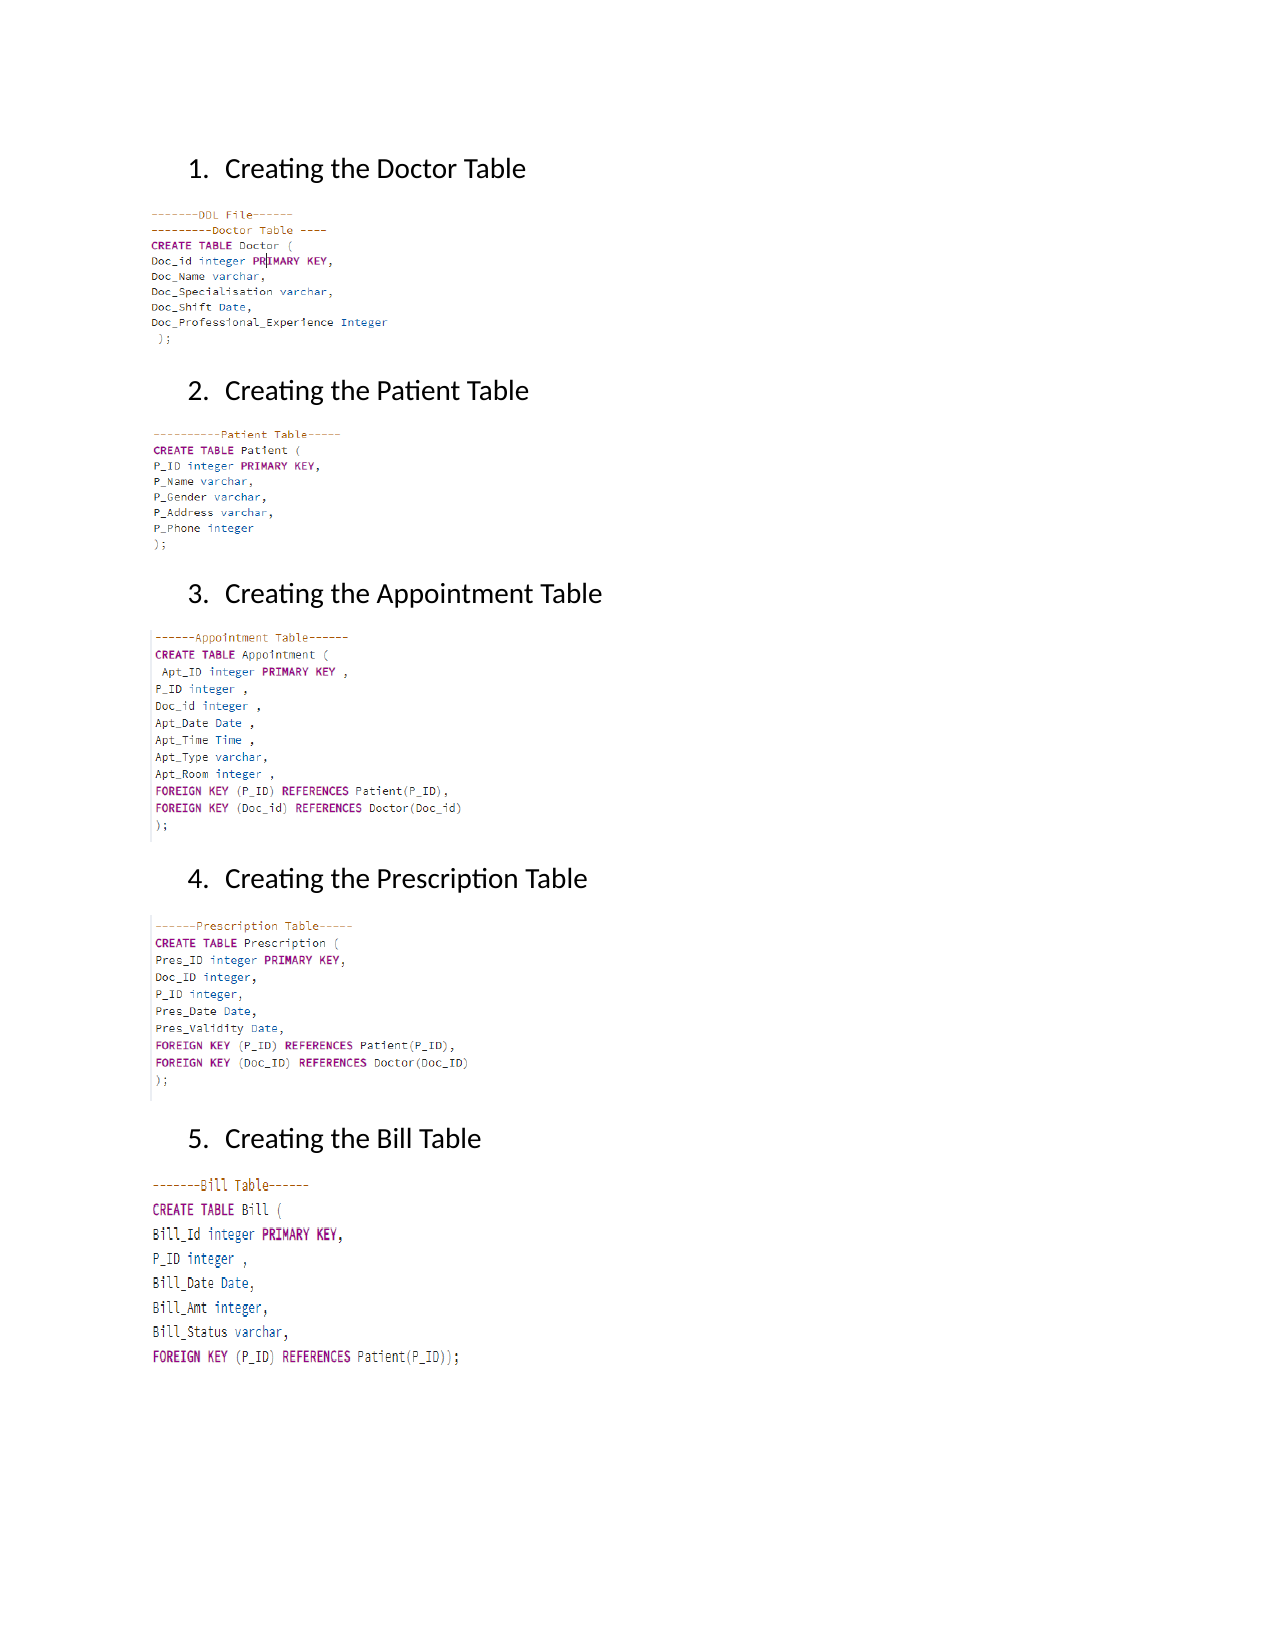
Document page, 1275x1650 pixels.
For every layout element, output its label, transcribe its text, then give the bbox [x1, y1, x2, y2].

list Creating the Doctor Table [187, 150, 1125, 186]
picture [150, 1175, 1146, 1388]
list Creating the Patient Table [187, 372, 1125, 408]
list Creating the Bill Table [187, 1120, 1125, 1156]
picture [150, 427, 1139, 557]
list Creating the Appointment Table [187, 575, 1125, 611]
list Creating the Prescription Table [187, 860, 1125, 896]
picture [150, 630, 1138, 842]
picture [150, 205, 1141, 354]
picture [150, 915, 1147, 1101]
